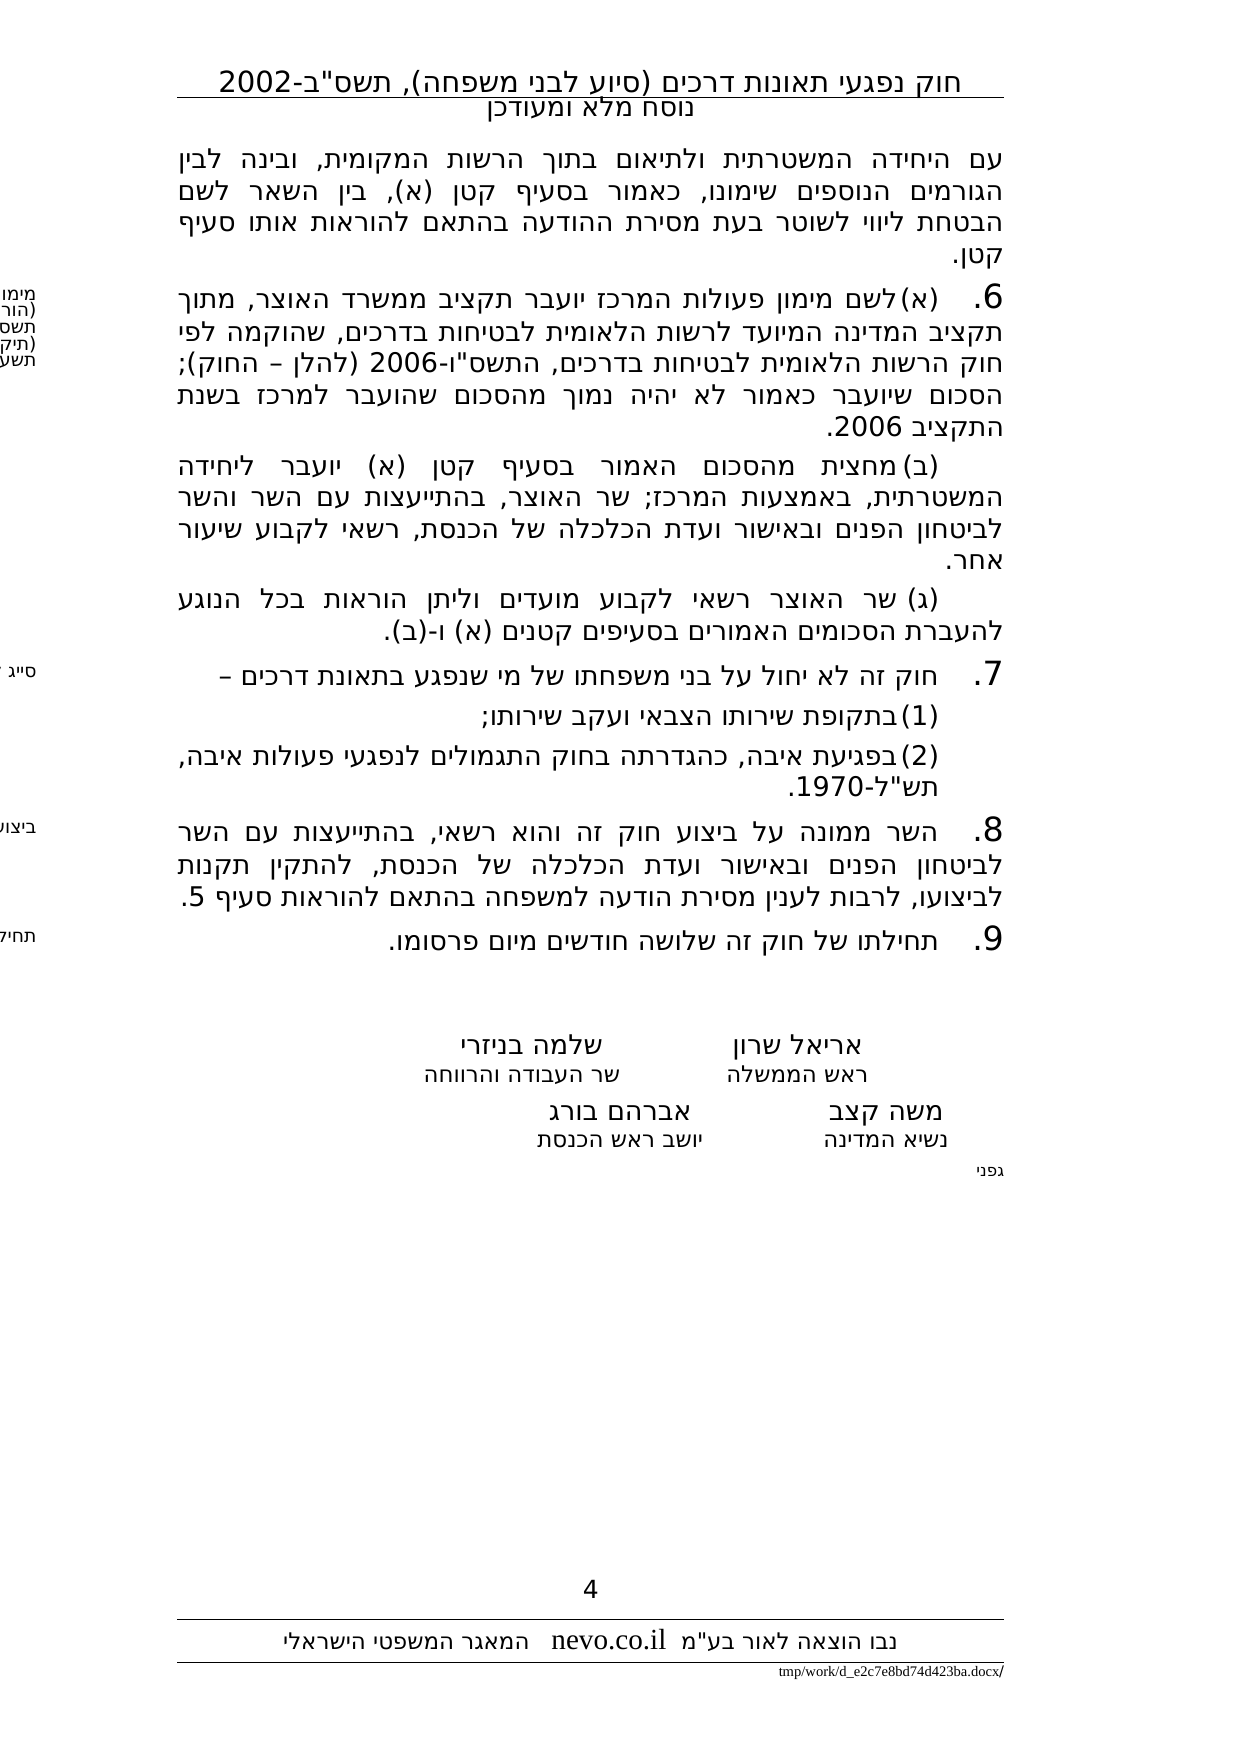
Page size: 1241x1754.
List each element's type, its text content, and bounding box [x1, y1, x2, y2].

text גפני [177, 1161, 1004, 1180]
text ראש הממשלה שר העבודה והרווחה [177, 1061, 1004, 1088]
text (2) בפגיעת איבה, כהגדרתה בחוק התגמולים לנפגעי פעולות איבה, תש"ל-1970. [177, 740, 939, 803]
text (ג) שר האוצר רשאי לקבוע מועדים וליתן הוראות בכל הנוגע להעברת הסכומים האמורים בסעיפים קטנים (א) ו-(ב). [177, 584, 1004, 647]
text 6. (א) לשם מימון פעולות המרכז יועבר תקציב ממשרד האוצר, מתוך תקציב המדינה המיועד לרשות הלאומית לבטיחות בדרכים, שהוקמה לפי חוק הרשות הלאומית לבטיחות בדרכים, התשס"ו-2006 (להלן – החוק); הסכום שיועבר כאמור לא יהיה נמוך מהסכום שהועבר למרכז בשנת התקציב 2006. [177, 277, 1004, 442]
text אריאל שרון שלמה בניזרי [177, 1029, 1004, 1061]
text נשיא המדינה יושב ראש הכנסת [177, 1127, 1004, 1153]
text 8. השר ממונה על ביצוע חוק זה והוא רשאי, בהתייעצות עם השר לביטחון הפנים ובאישור ועדת הכלכלה של הכנסת, להתקין תקנות לביצועו, לרבות לענין מסירת הודעה למשפחה בהתאם להוראות סעיף 5. [177, 810, 1004, 912]
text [177, 144, 1004, 270]
text 9. תחילתו של חוק זה שלושה חודשים מיום פרסומו. [177, 920, 1004, 959]
text (1) בתקופת שירותו הצבאי ועקב שירותו; [177, 701, 939, 732]
text משה קצב אברהם בורג [177, 1095, 1004, 1127]
text (ב) מחצית מהסכום האמור בסעיף קטן (א) יועבר ליחידה המשטרתית, באמצעות המרכז; שר האוצר, בהתייעצות עם השר והשר לביטחון הפנים ובאישור ועדת הכלכלה של הכנסת, רשאי לקבוע שיעור אחר. [177, 450, 1004, 576]
text 7. חוק זה לא יחול על בני משפחתו של מי שנפגע בתאונת דרכים – [177, 654, 1004, 693]
